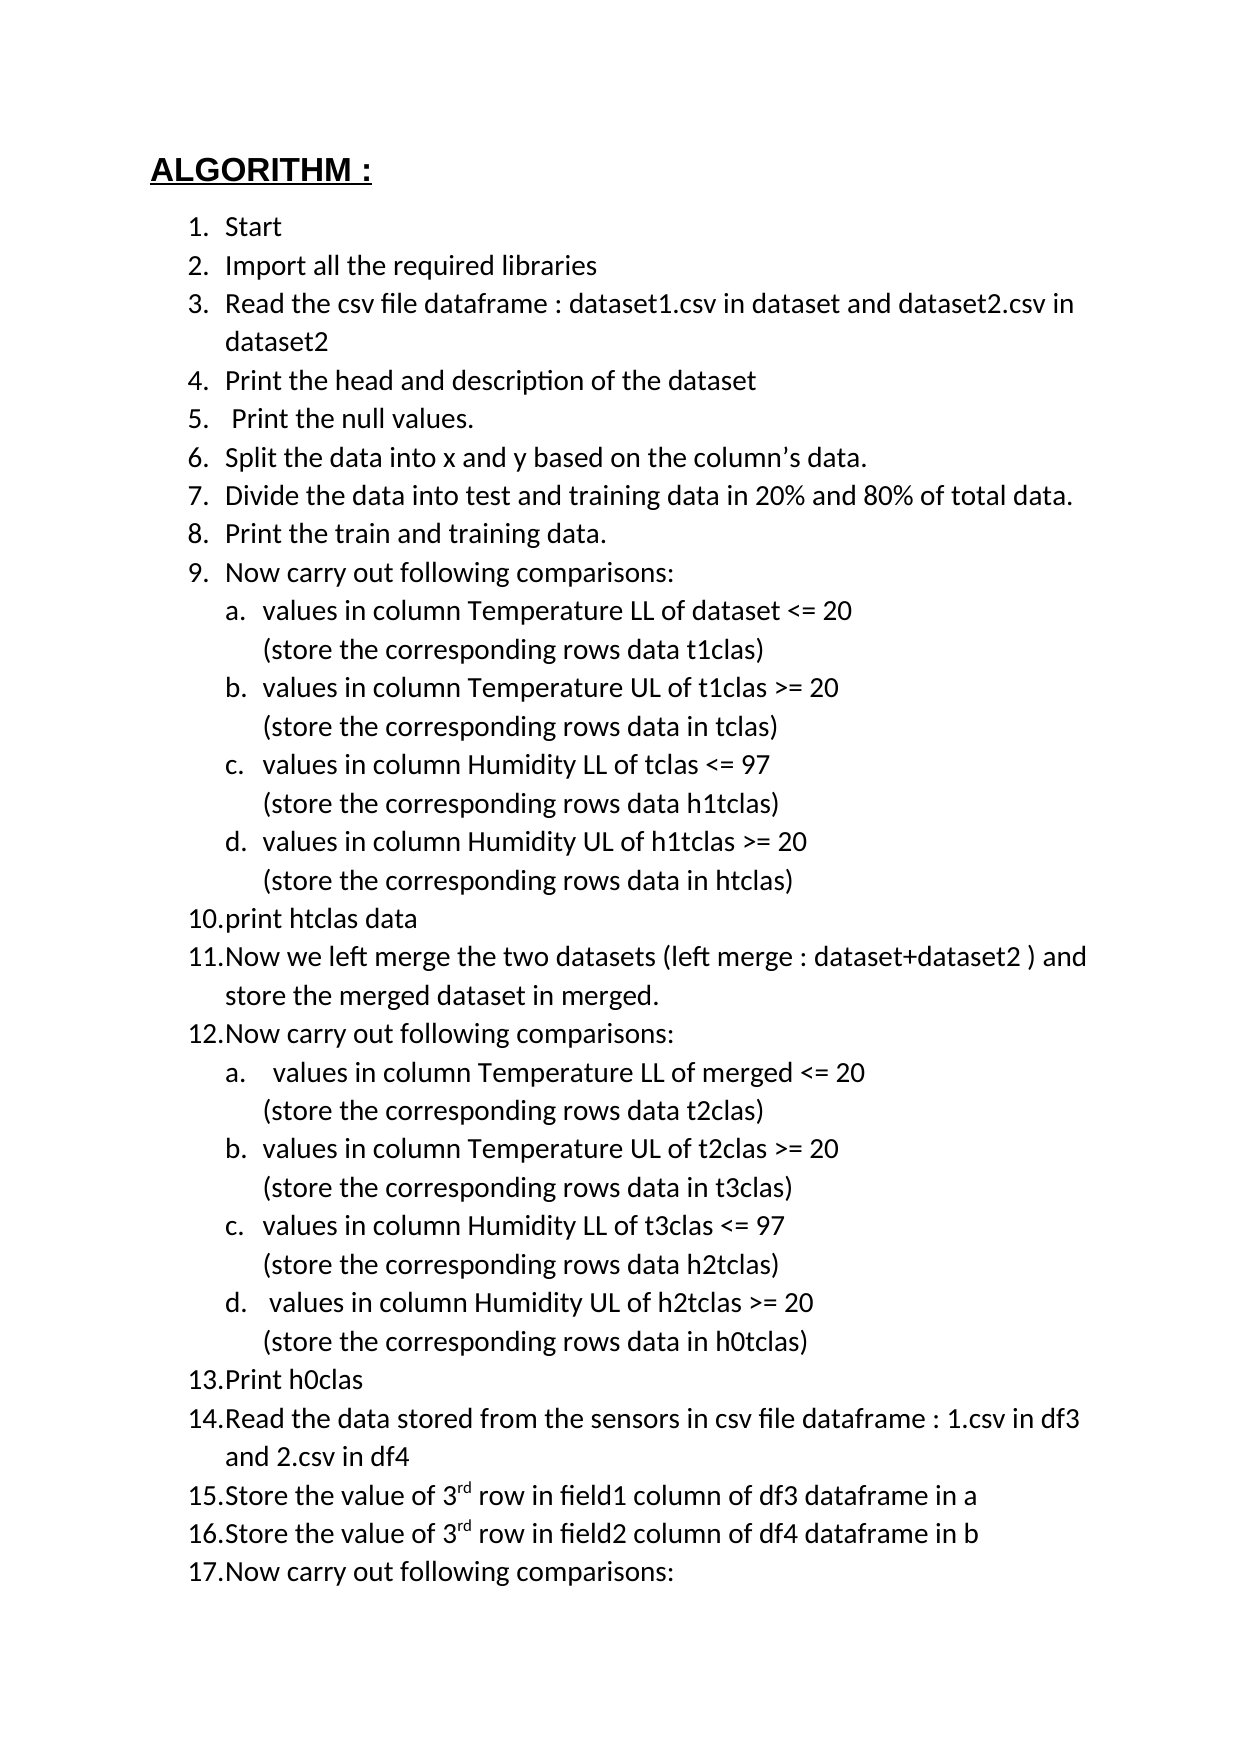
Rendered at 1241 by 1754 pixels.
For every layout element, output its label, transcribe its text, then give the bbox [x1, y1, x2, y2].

list Split the data into x and y based on the column’s data. [187, 439, 1090, 474]
list (store the corresponding rows data h1tclas) [262, 785, 1090, 820]
list values in column Humidity LL of tclas <= 97 [225, 746, 1090, 782]
list Now carry out following comparisons: [187, 1015, 1090, 1051]
list Print the null values. [187, 400, 1090, 436]
list Print h0clas [187, 1361, 1090, 1397]
list (store the corresponding rows data t1clas) [262, 631, 1090, 667]
list (store the corresponding rows data t2clas) [262, 1092, 1090, 1128]
list (store the corresponding rows data in tclas) [262, 708, 1090, 743]
list values in column Humidity LL of t3clas <= 97 [225, 1207, 1090, 1243]
list (store the corresponding rows data in htclas) [262, 862, 1090, 897]
list (store the corresponding rows data in h0tclas) [262, 1323, 1090, 1358]
list Print the train and training data. [187, 516, 1090, 551]
list Print the head and description of the dataset [187, 362, 1090, 397]
list values in column Humidity UL of h1tclas >= 20 [225, 823, 1090, 859]
list Now carry out following comparisons: [187, 1553, 1090, 1589]
list Now carry out following comparisons: [187, 554, 1090, 590]
list Start [187, 208, 1090, 244]
list Divide the data into test and training data in 20% and 80% of total data. [187, 477, 1090, 513]
list a. values in column Temperature LL of merged <= 20 [225, 1054, 1090, 1089]
list print htclas data [187, 900, 1090, 936]
list Store the value of 3rd row in field2 column of df4 dataframe in b [187, 1515, 1090, 1551]
text ALGORITHM : [150, 150, 1090, 188]
list (store the corresponding rows data in t3clas) [262, 1169, 1090, 1205]
list (store the corresponding rows data h2tclas) [262, 1246, 1090, 1282]
list values in column Temperature UL of t1clas >= 20 [225, 669, 1090, 705]
list Store the value of 3rd row in field1 column of df3 dataframe in a [187, 1477, 1090, 1512]
list values in column Temperature LL of dataset <= 20 [225, 592, 1090, 628]
list Read the csv file dataframe : dataset1.csv in dataset and dataset2.csv in dataset2 [187, 285, 1090, 359]
list Now we left merge the two datasets (left merge : dataset+dataset2 ) and store the merged dataset in merged. [187, 938, 1090, 1012]
list values in column Temperature UL of t2clas >= 20 [225, 1131, 1090, 1166]
list Read the data stored from the sensors in csv file dataframe : 1.csv in df3 and 2.csv in df4 [187, 1400, 1090, 1474]
list Import all the required libraries [187, 247, 1090, 282]
list values in column Humidity UL of h2tclas >= 20 [225, 1284, 1090, 1320]
